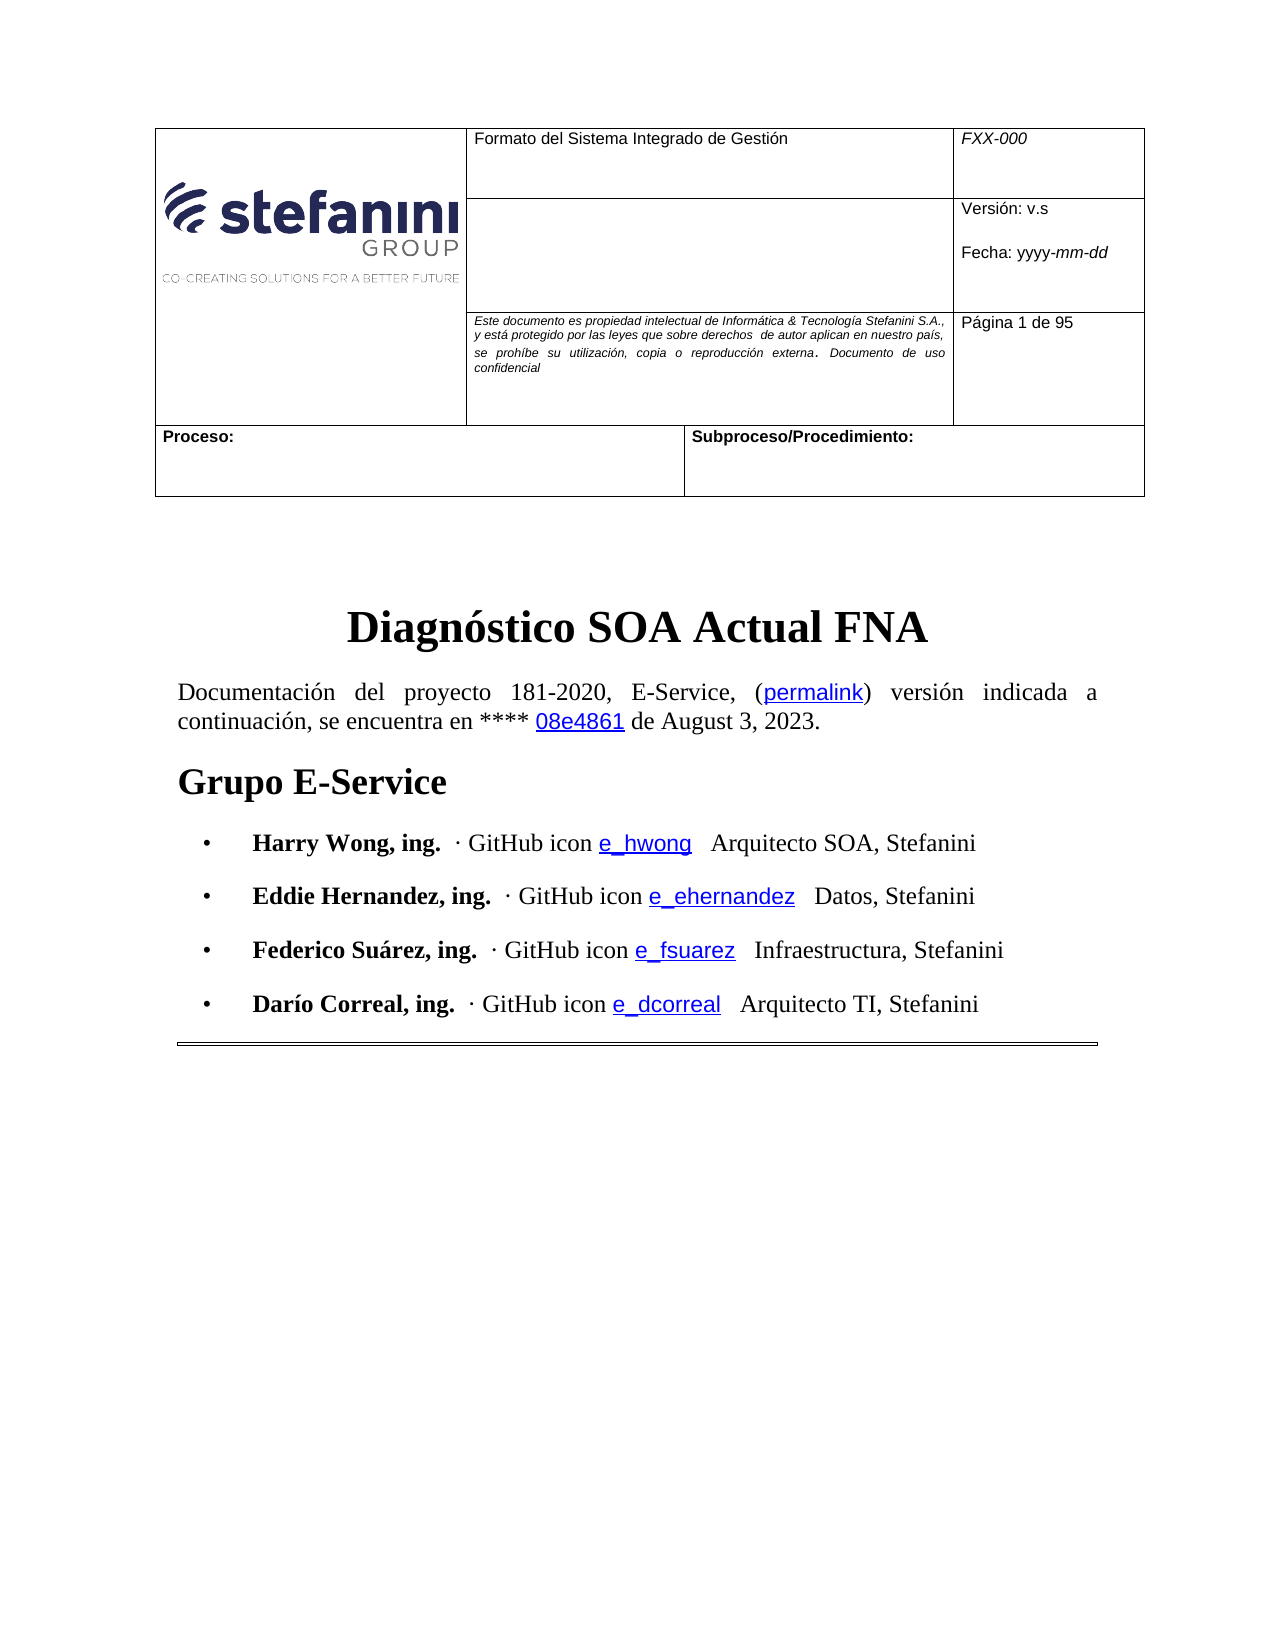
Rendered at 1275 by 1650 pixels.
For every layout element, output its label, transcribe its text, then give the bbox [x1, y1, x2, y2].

title Diagnóstico SOA Actual FNA [177, 599, 1098, 652]
subtitle Grupo E-Service [177, 759, 1098, 803]
list Eddie Hernandez, ing. · GitHub icon e_ehernandez Datos, Stefanini [202, 881, 1098, 910]
picture [162, 182, 460, 286]
text Documentación del proyecto 181-2020, E-Service, (permalink) versión indicada a continuación, se encuentra en **** 08e4861 de August 3, 2023. [177, 677, 1098, 734]
list Harry Wong, ing. · GitHub icon e_hwong Arquitecto SOA, Stefanini [202, 828, 1098, 856]
list Darío Correal, ing. · GitHub icon e_dcorreal Arquitecto TI, Stefanini [202, 989, 1098, 1018]
list Federico Suárez, ing. · GitHub icon e_fsuarez Infraestructura, Stefanini [202, 935, 1098, 964]
